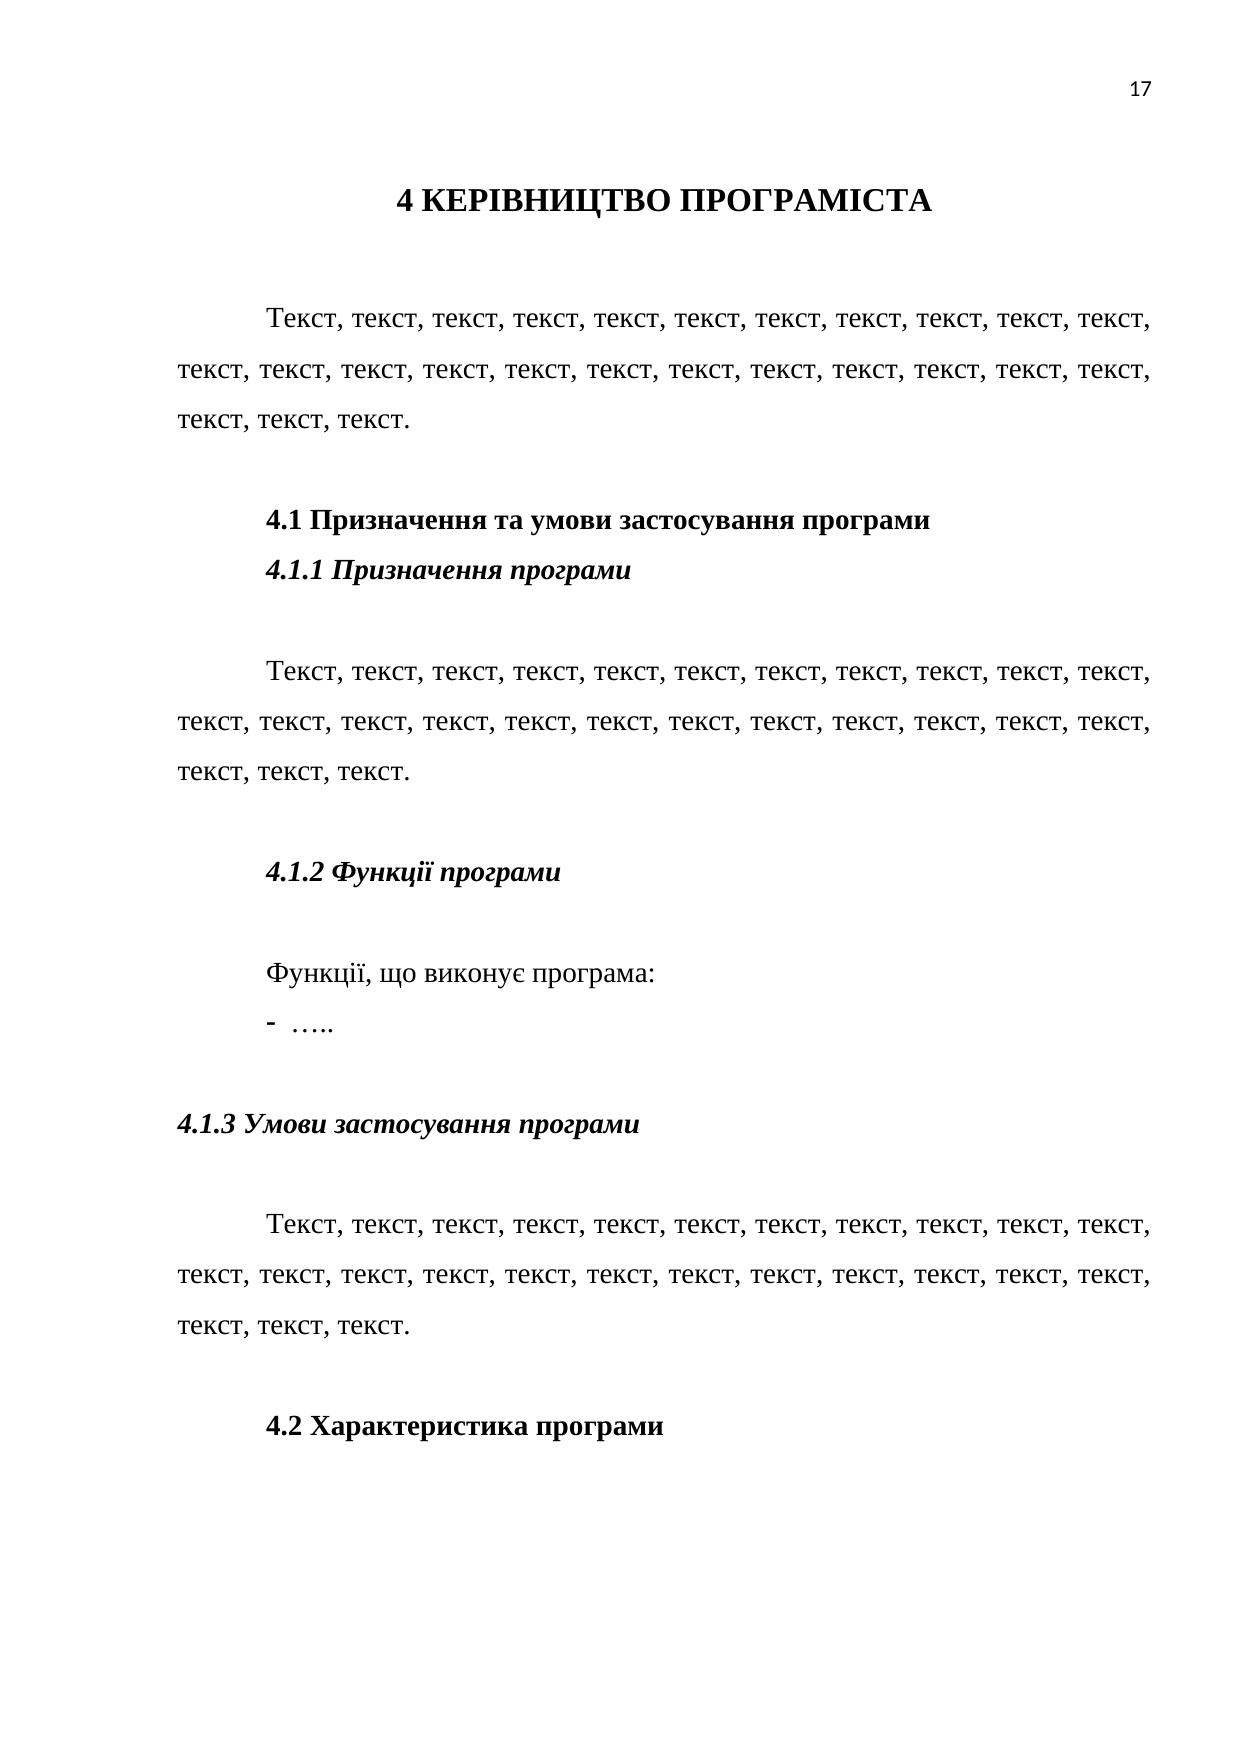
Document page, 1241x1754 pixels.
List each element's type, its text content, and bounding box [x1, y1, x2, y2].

title 4.1.1 Призначення програми [177, 552, 1152, 586]
title 4.1 Призначення та умови застосування програми [177, 502, 1152, 535]
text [177, 1206, 1152, 1341]
text ….. [177, 1005, 1152, 1039]
title 4.1.3 Умови застосування програми [177, 1055, 1152, 1139]
text Функції, що виконує програма: [177, 955, 1152, 988]
title 4.2 Характеристика програми [177, 1408, 1152, 1441]
title 4.1.2 Функції програми [177, 854, 1152, 888]
title 4 керівництво програміста [177, 181, 1152, 219]
